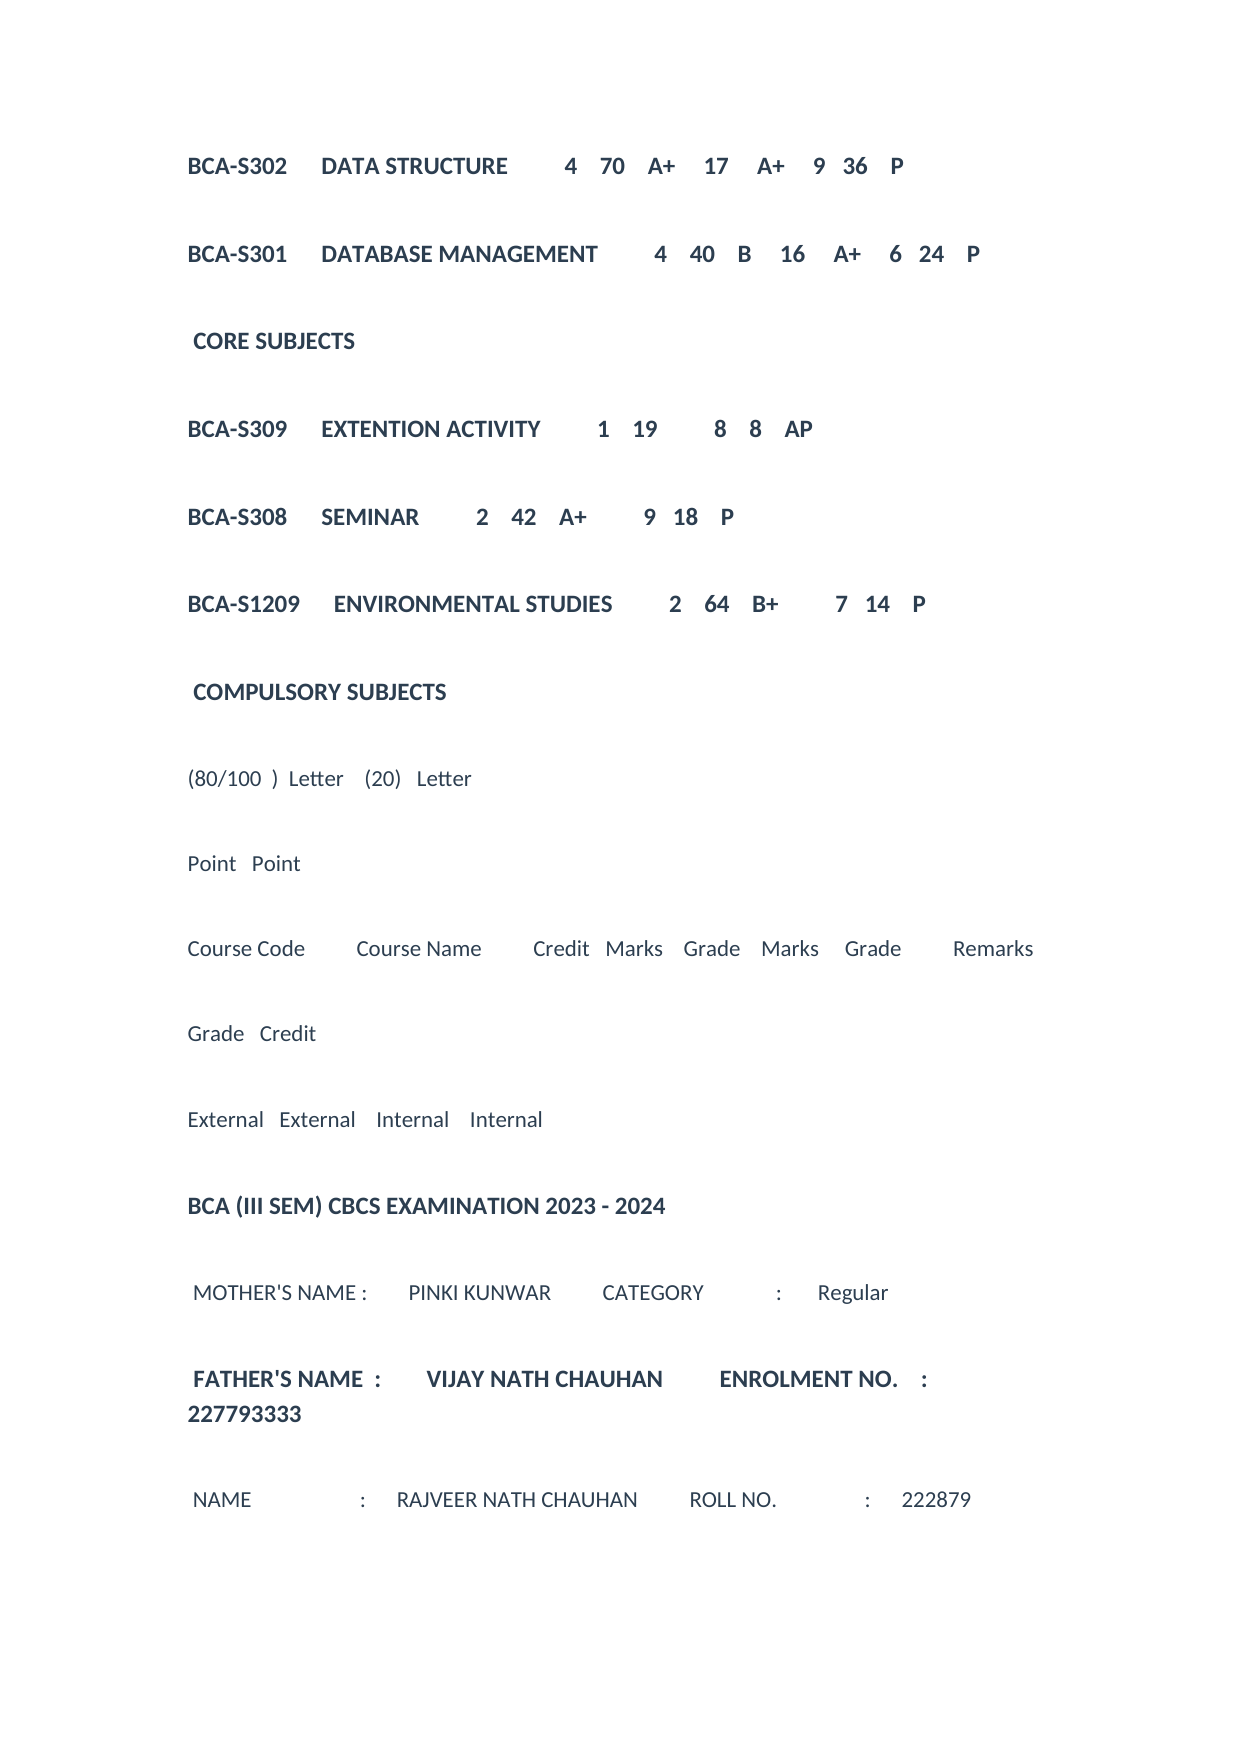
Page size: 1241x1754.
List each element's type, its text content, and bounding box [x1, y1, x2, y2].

text MOTHER'S NAME : PINKI KUNWAR CATEGORY : Regular [187, 1278, 1053, 1338]
text Point Point [187, 849, 1053, 909]
text FATHER'S NAME : VIJAY NATH CHAUHAN ENROLMENT NO. : 227793333 [187, 1363, 1053, 1461]
text BCA-S1209 ENVIRONMENTAL STUDIES 2 64 B+ 7 14 P [187, 588, 1053, 651]
text BCA (III SEM) CBCS EXAMINATION 2023 - 2024 [187, 1190, 1053, 1253]
text Grade Credit [187, 1019, 1053, 1080]
text Course Code Course Name Credit Marks Grade Marks Grade Remarks [187, 934, 1053, 994]
text (80/100 ) Letter (20) Letter [187, 764, 1053, 824]
text CORE SUBJECTS [187, 325, 1053, 388]
text BCA-S302 DATA STRUCTURE 4 70 A+ 17 A+ 9 36 P [187, 150, 1053, 213]
text BCA-S301 DATABASE MANAGEMENT 4 40 B 16 A+ 6 24 P [187, 238, 1053, 300]
text External External Internal Internal [187, 1105, 1053, 1165]
text BCA-S309 EXTENTION ACTIVITY 1 19 8 8 AP [187, 413, 1053, 476]
text COMPULSORY SUBJECTS [187, 676, 1053, 739]
text NAME : RAJVEER NATH CHAUHAN ROLL NO. : 222879 [187, 1486, 1053, 1546]
text BCA-S308 SEMINAR 2 42 A+ 9 18 P [187, 501, 1053, 563]
